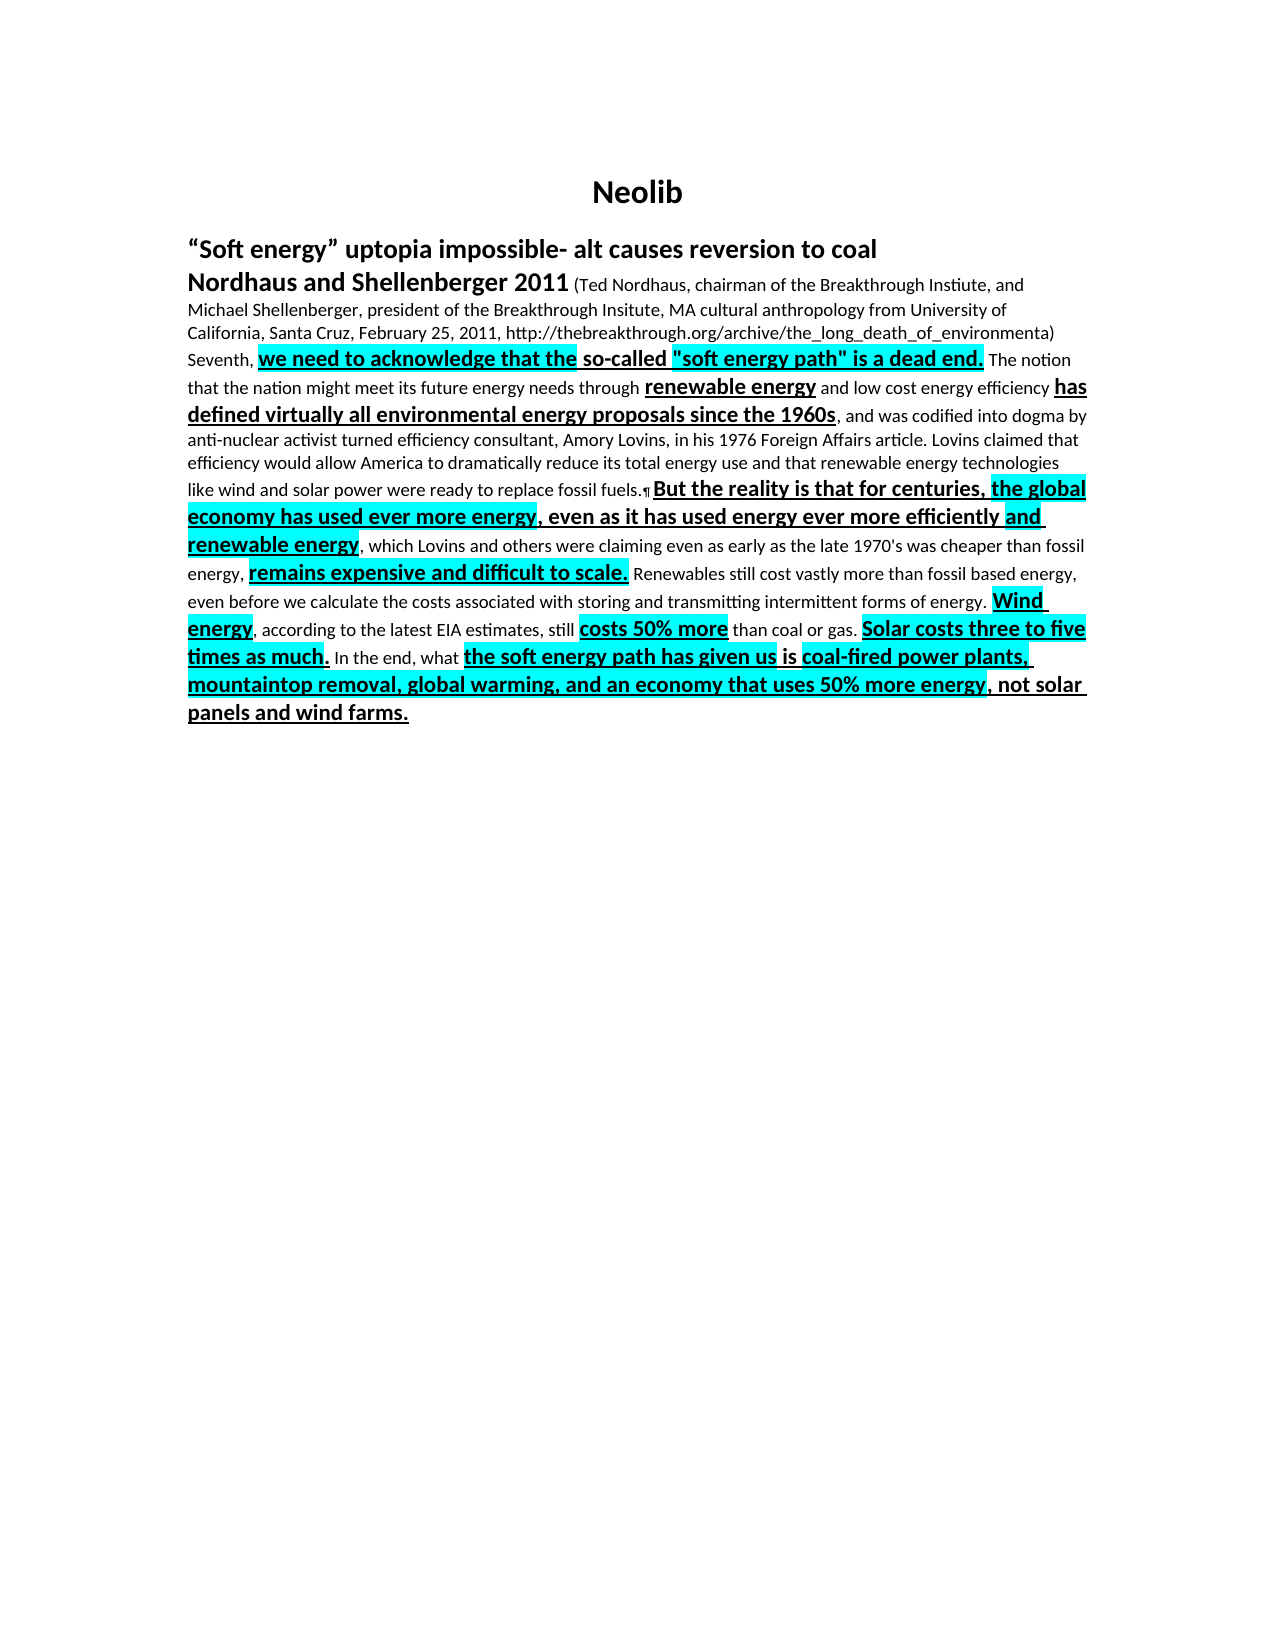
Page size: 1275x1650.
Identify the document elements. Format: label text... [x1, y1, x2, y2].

subtitle “Soft energy” uptopia impossible- alt causes reversion to coal [187, 232, 1087, 265]
text Seventh, we need to acknowledge that the so-called "soft energy path" is a dead end. The notion that the nation might meet its future energy needs through renewable energy and low cost energy efficiency has defined virtually all environmental energy proposals since the 1960s, and was codified into dogma by anti-nuclear activist turned efficiency consultant, Amory Lovins, in his 1976 Foreign Affairs article. Lovins claimed that efficiency would allow America to dramatically reduce its total energy use and that renewable energy technologies like wind and solar power were ready to replace fossil fuels.¶ But the reality is that for centuries, the global economy has used ever more energy, even as it has used energy ever more efficiently and renewable energy, which Lovins and others were claiming even as early as the late 1970's was cheaper than fossil energy, remains expensive and difficult to scale. Renewables still cost vastly more than fossil based energy, even before we calculate the costs associated with storing and transmitting intermittent forms of energy. Wind energy, according to the latest EIA estimates, still costs 50% more than coal or gas. Solar costs three to five times as much. In the end, what the soft energy path has given us is coal-fired power plants, mountaintop removal, global warming, and an economy that uses 50% more energy, not solar panels and wind farms. [187, 344, 1087, 694]
text Nordhaus and Shellenberger 2011 (Ted Nordhaus, chairman of the Breakthrough Instiute, and Michael Shellenberger, president of the Breakthrough Insitute, MA cultural anthropology from University of California, Santa Cruz, February 25, 2011, http://thebreakthrough.org/archive/the_long_death_of_environmenta) [187, 265, 1087, 344]
subtitle Neolib [187, 171, 1087, 212]
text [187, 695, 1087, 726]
